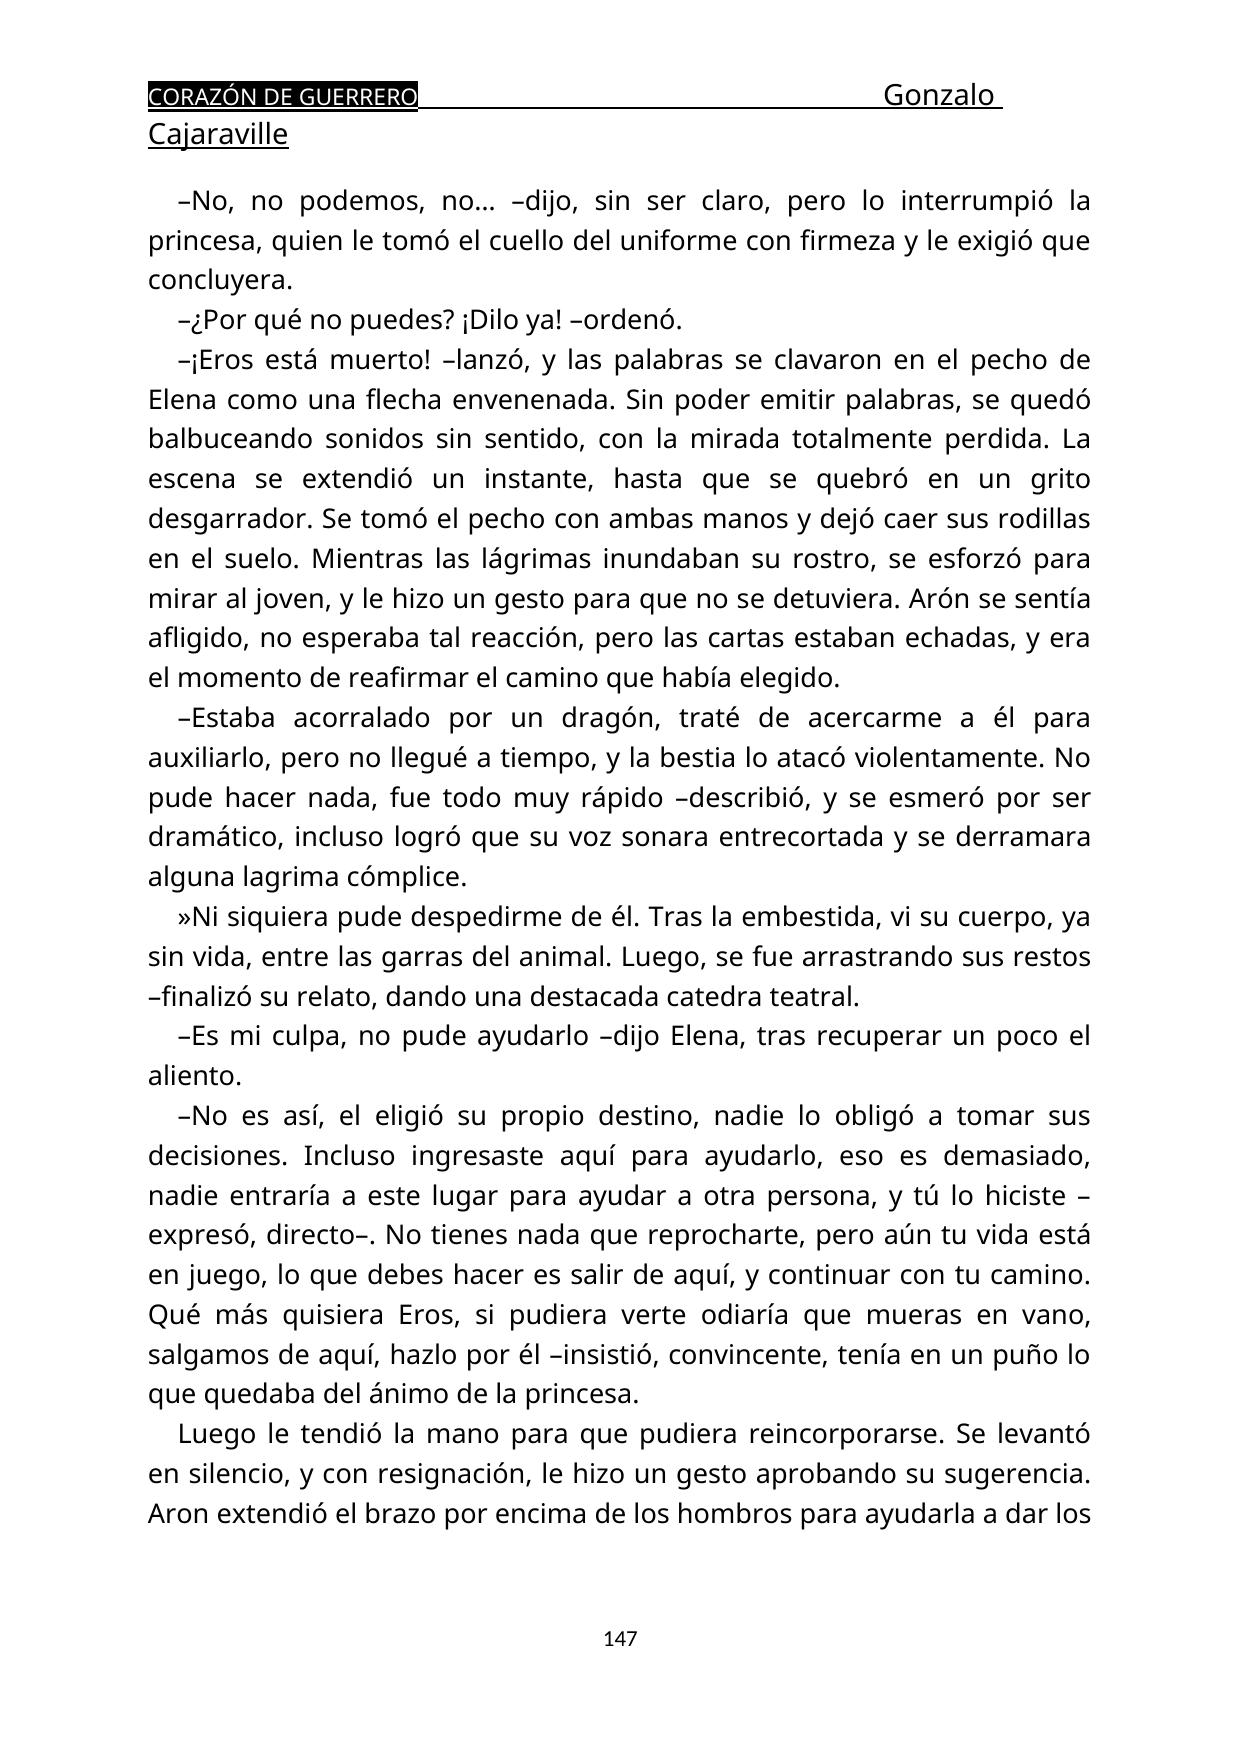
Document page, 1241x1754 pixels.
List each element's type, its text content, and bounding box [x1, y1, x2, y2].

text –No, no podemos, no… –dijo, sin ser claro, pero lo interrumpió la princesa, quien le tomó el cuello del uniforme con firmeza y le exigió que concluyera. [148, 181, 1092, 298]
text –Estaba acorralado por un dragón, traté de acercarme a él para auxiliarlo, pero no llegué a tiempo, y la bestia lo atacó violentamente. No pude hacer nada, fue todo muy rápido –describió, y se esmeró por ser dramático, incluso logró que su voz sonara entrecortada y se derramara alguna lagrima cómplice. [148, 698, 1092, 894]
text –¿Por qué no puedes? ¡Dilo ya! –ordenó. [148, 301, 1092, 337]
text –Es mi culpa, no pude ayudarlo –dijo Elena, tras recuperar un poco el aliento. [148, 1017, 1092, 1093]
text –¡Eros está muerto! –lanzó, y las palabras se clavaron en el pecho de Elena como una flecha envenenada. Sin poder emitir palabras, se quedó balbuceando sonidos sin sentido, con la mirada totalmente perdida. La escena se extendió un instante, hasta que se quebró en un grito desgarrador. Se tomó el pecho con ambas manos y dejó caer sus rodillas en el suelo. Mientras las lágrimas inundaban su rostro, se esforzó para mirar al joven, y le hizo un gesto para que no se detuviera. Arón se sentía afligido, no esperaba tal reacción, pero las cartas estaban echadas, y era el momento de reafirmar el camino que había elegido. [148, 340, 1092, 696]
text »Ni siquiera pude despedirme de él. Tras la embestida, vi su cuerpo, ya sin vida, entre las garras del animal. Luego, se fue arrastrando sus restos –finalizó su relato, dando una destacada catedra teatral. [148, 897, 1092, 1014]
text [148, 1415, 1092, 1531]
text –No es así, el eligió su propio destino, nadie lo obligó a tomar sus decisiones. Incluso ingresaste aquí para ayudarlo, eso es demasiado, nadie entraría a este lugar para ayudar a otra persona, y tú lo hiciste –expresó, directo–. No tienes nada que reprocharte, pero aún tu vida está en juego, lo que debes hacer es salir de aquí, y continuar con tu camino. Qué más quisiera Eros, si pudiera verte odiaría que mueras en vano, salgamos de aquí, hazlo por él –insistió, convincente, tenía en un puño lo que quedaba del ánimo de la princesa. [148, 1096, 1092, 1412]
